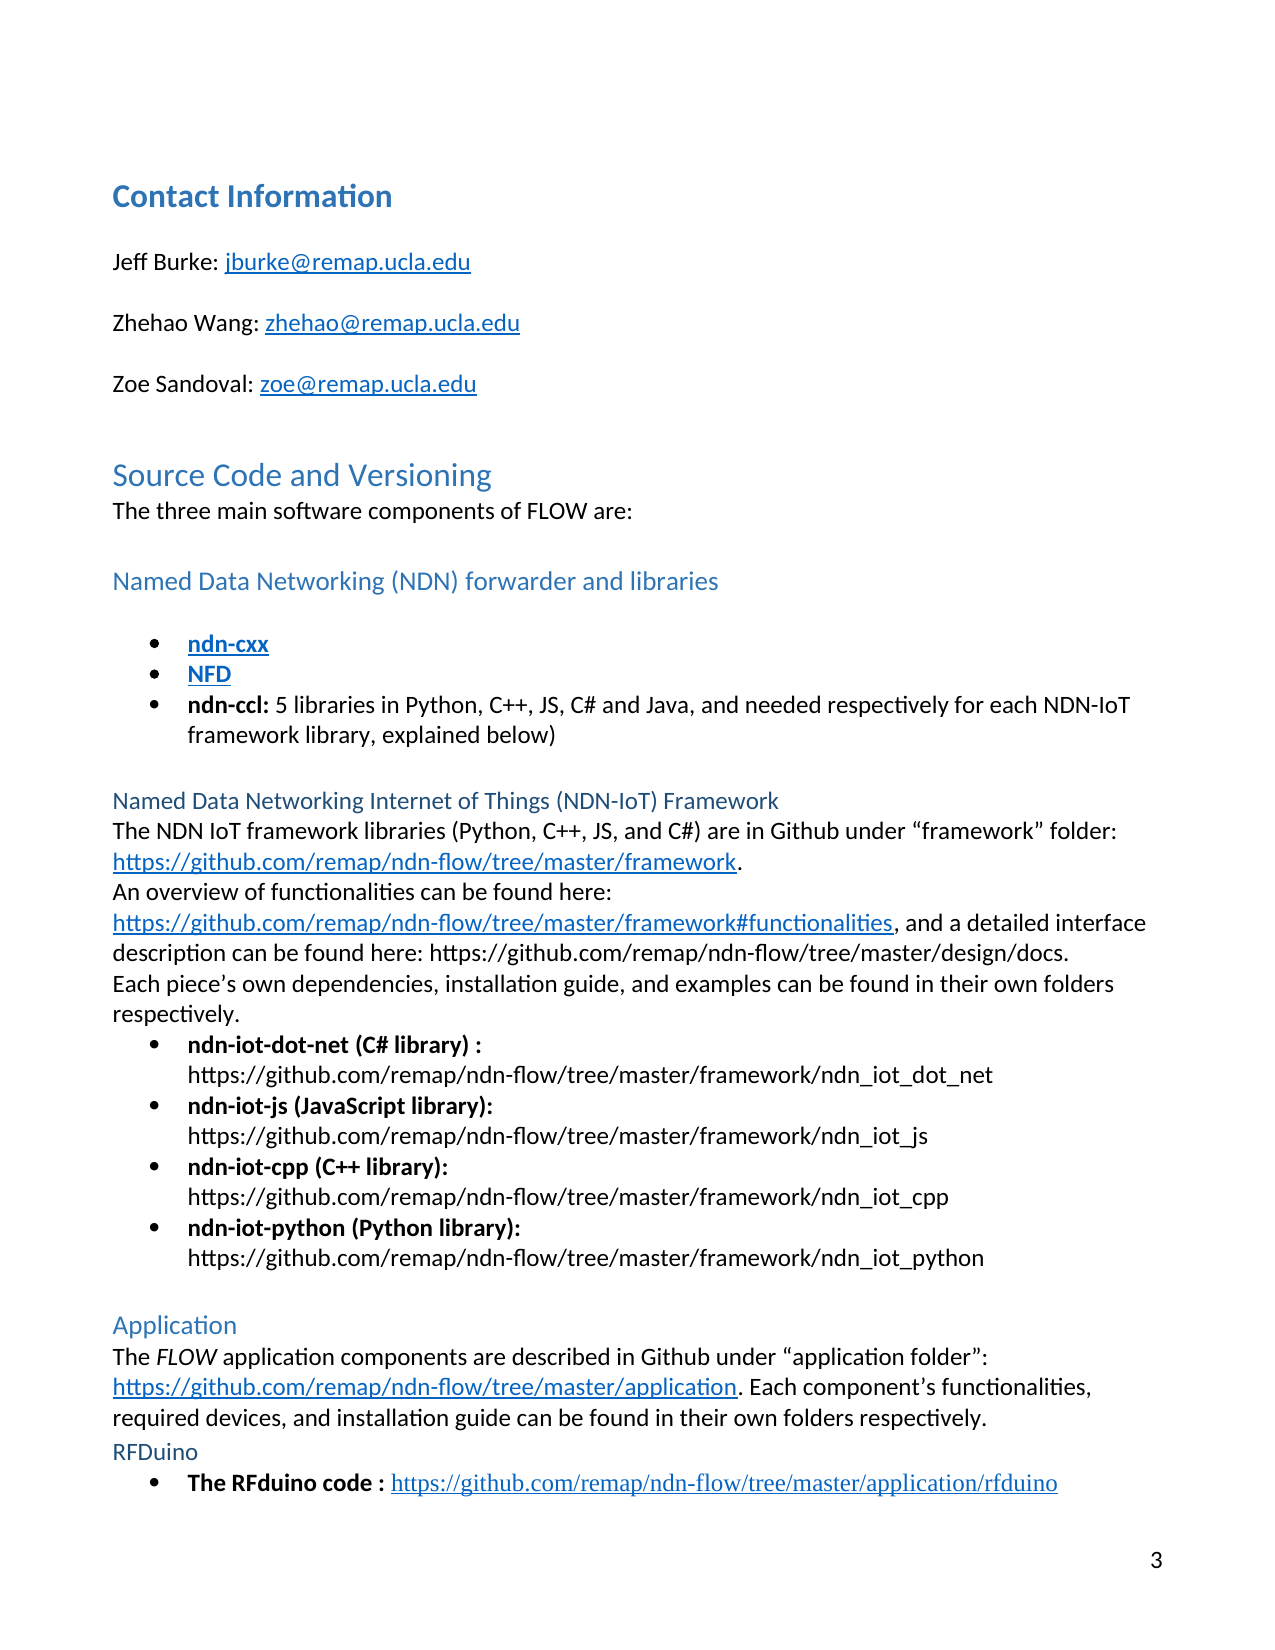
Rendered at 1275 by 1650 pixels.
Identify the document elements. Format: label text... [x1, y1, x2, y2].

list ndn-iot-dot-net (C# library) : https://github.com/remap/ndn-flow/tree/master/framework/ndn_iot_dot_net [150, 1029, 1162, 1090]
subtitle Application [112, 1308, 1162, 1341]
subtitle RFDuino [112, 1437, 1162, 1467]
list ndn-iot-cpp (C++ library): https://github.com/remap/ndn-flow/tree/master/framework/ndn_iot_cpp [150, 1151, 1162, 1212]
text The FLOW application components are described in Github under “application folder”: https://github.com/remap/ndn-flow/tree/master/application. Each component’s functionalities, required devices, and installation guide can be found in their own folders respectively. [112, 1341, 1162, 1432]
text An overview of functionalities can be found here: https://github.com/remap/ndn-flow/tree/master/framework#functionalities, and a detailed interface description can be found here: https://github.com/remap/ndn-flow/tree/master/design/docs. [112, 876, 1162, 968]
list ndn-cxx [150, 628, 1162, 658]
list ndn-iot-python (Python library): https://github.com/remap/ndn-flow/tree/master/framework/ndn_iot_python [150, 1212, 1162, 1273]
text The three main software components of FLOW are: [112, 495, 1162, 526]
subtitle Source Code and Versioning [112, 454, 1162, 495]
subtitle Named Data Networking (NDN) forwarder and libraries [112, 564, 1162, 597]
subtitle Contact Information [112, 175, 1162, 216]
text Zhehao Wang: zhehao@remap.ucla.edu [112, 307, 1162, 338]
list ndn-ccl: 5 libraries in Python, C++, JS, C# and Java, and needed respectively for each NDN-IoT framework library, explained below) [150, 689, 1162, 750]
text The NDN IoT framework libraries (Python, C++, JS, and C#) are in Github under “framework” folder: https://github.com/remap/ndn-flow/tree/master/framework. [112, 815, 1162, 876]
text Each piece’s own dependencies, installation guide, and examples can be found in their own folders respectively. [112, 968, 1162, 1029]
list The RFduino code : https://github.com/remap/ndn-flow/tree/master/application/rfduino [150, 1467, 1162, 1498]
list ndn-iot-js (JavaScript library): https://github.com/remap/ndn-flow/tree/master/framework/ndn_iot_js [150, 1090, 1162, 1151]
list NFD [150, 658, 1162, 689]
subtitle Named Data Networking Internet of Things (NDN-IoT) Framework [112, 785, 1162, 815]
text Zoe Sandoval: zoe@remap.ucla.edu [112, 368, 1162, 399]
text Jeff Burke: jburke@remap.ucla.edu [112, 246, 1162, 277]
